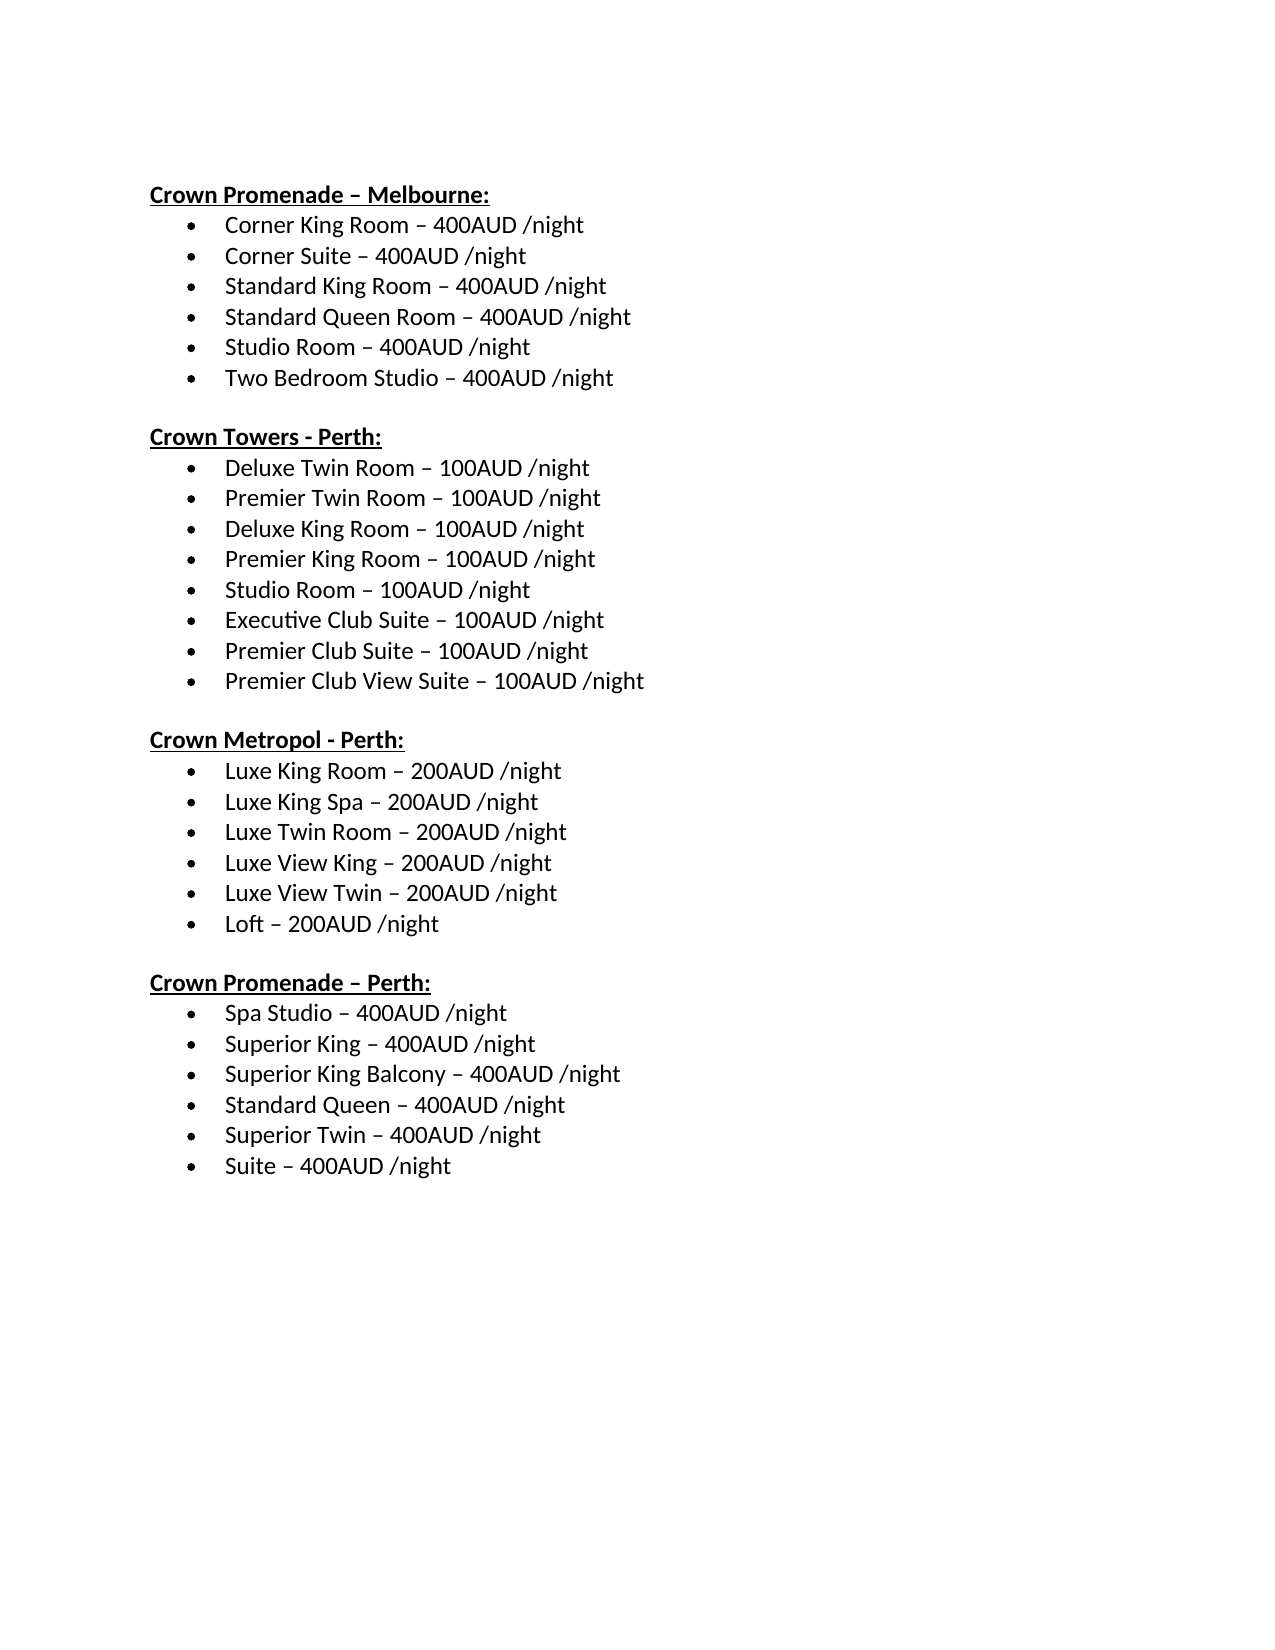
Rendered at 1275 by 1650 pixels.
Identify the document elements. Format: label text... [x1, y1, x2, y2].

list Corner Suite – 400AUD /night [187, 240, 1125, 270]
text Crown Promenade – Melbourne: [150, 179, 1125, 209]
list Premier Club Suite – 100AUD /night [187, 635, 1125, 665]
list Superior King Balcony – 400AUD /night [187, 1058, 1125, 1089]
list Luxe View Twin – 200AUD /night [187, 877, 1125, 908]
list Studio Room – 400AUD /night [187, 331, 1125, 362]
list Premier Twin Room – 100AUD /night [187, 482, 1125, 513]
list Premier Club View Suite – 100AUD /night [187, 665, 1125, 696]
list Spa Studio – 400AUD /night [187, 997, 1125, 1028]
list Superior King – 400AUD /night [187, 1028, 1125, 1058]
list Luxe King Spa – 200AUD /night [187, 786, 1125, 816]
list Studio Room – 100AUD /night [187, 574, 1125, 604]
text Crown Promenade – Perth: [150, 967, 1125, 997]
text Crown Metropol - Perth: [150, 724, 1125, 755]
list Loft – 200AUD /night [187, 908, 1125, 938]
list Suite – 400AUD /night [187, 1150, 1125, 1181]
list Superior Twin – 400AUD /night [187, 1119, 1125, 1150]
list Premier King Room – 100AUD /night [187, 543, 1125, 574]
list Standard Queen Room – 400AUD /night [187, 301, 1125, 331]
text Crown Towers - Perth: [150, 421, 1125, 452]
list Executive Club Suite – 100AUD /night [187, 604, 1125, 635]
list Standard Queen – 400AUD /night [187, 1089, 1125, 1119]
list Two Bedroom Studio – 400AUD /night [187, 362, 1125, 392]
list Luxe Twin Room – 200AUD /night [187, 816, 1125, 847]
list Corner King Room – 400AUD /night [187, 209, 1125, 240]
list Deluxe King Room – 100AUD /night [187, 513, 1125, 543]
list Luxe View King – 200AUD /night [187, 847, 1125, 877]
list Luxe King Room – 200AUD /night [187, 755, 1125, 786]
list Deluxe Twin Room – 100AUD /night [187, 452, 1125, 482]
list Standard King Room – 400AUD /night [187, 270, 1125, 301]
